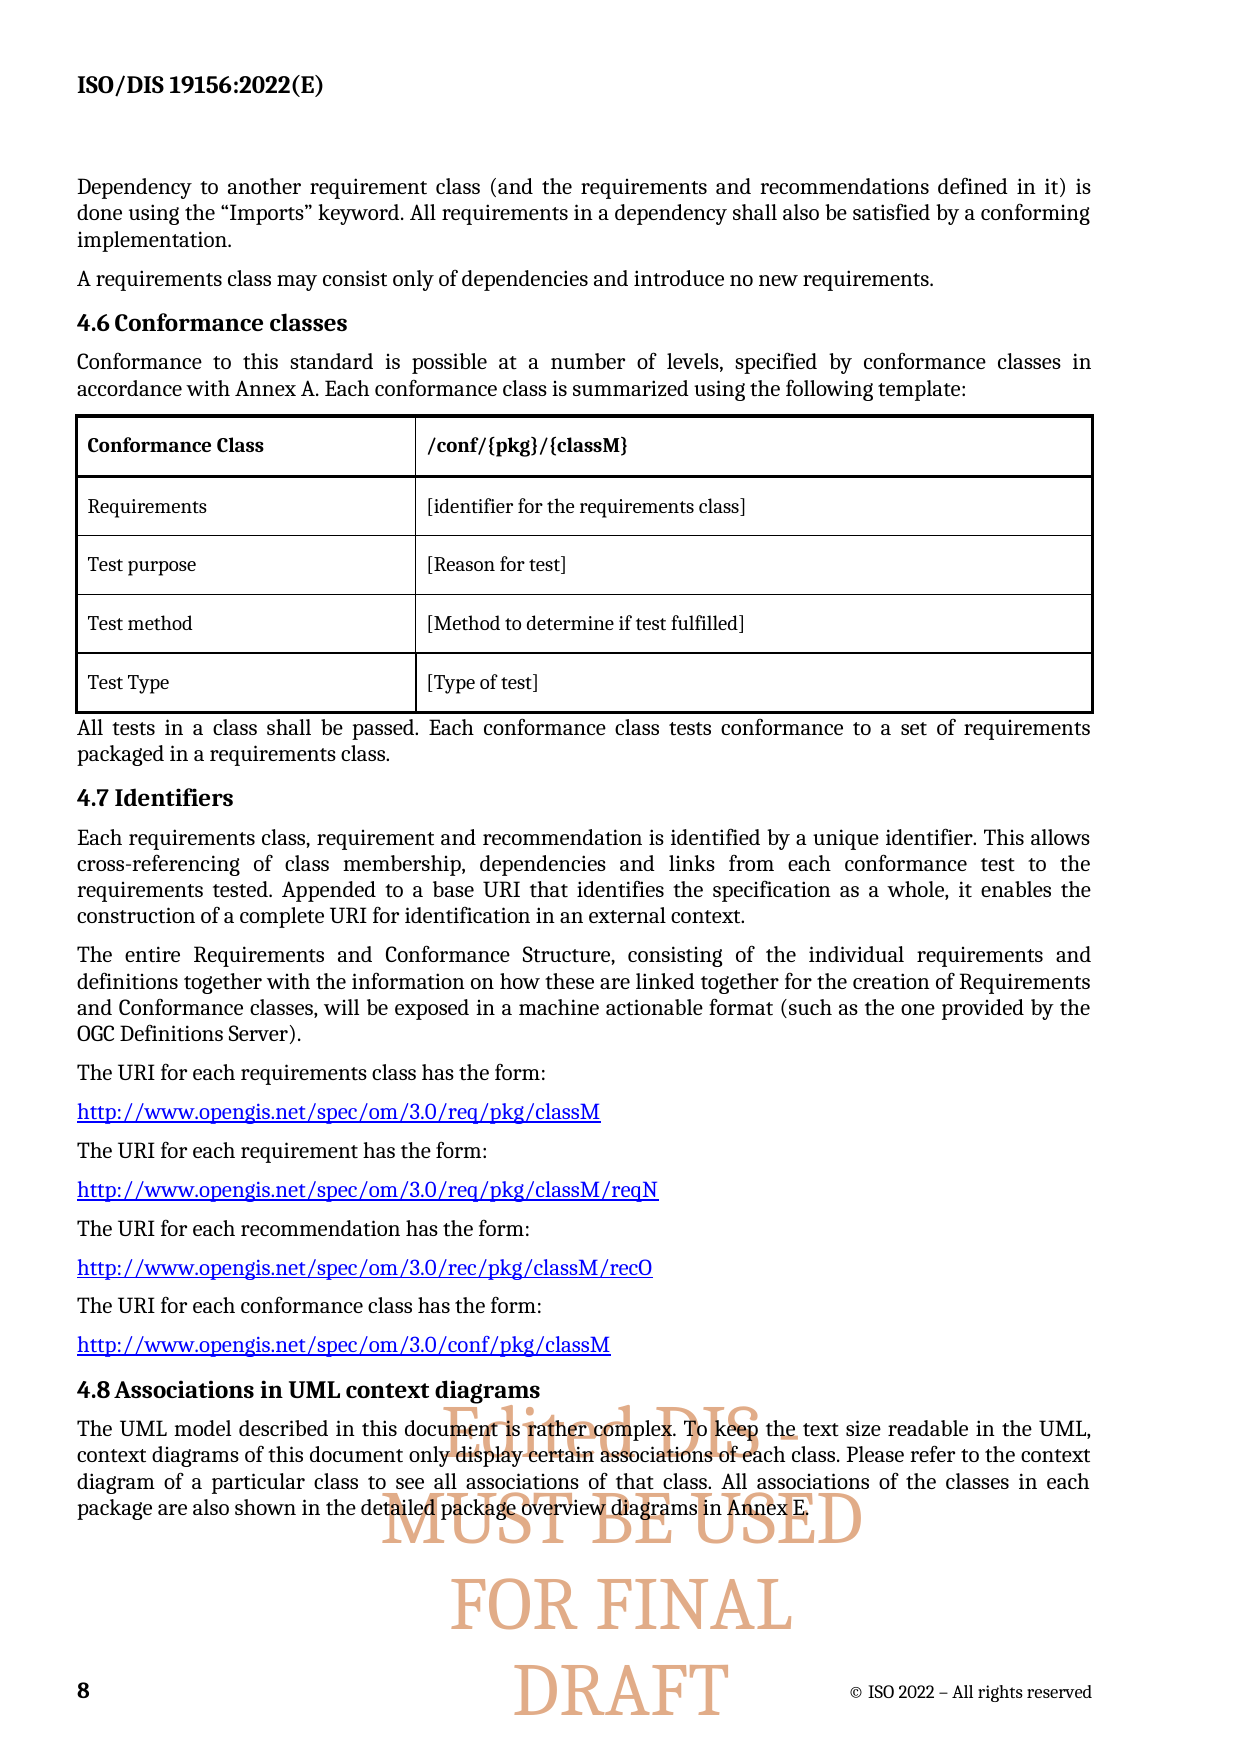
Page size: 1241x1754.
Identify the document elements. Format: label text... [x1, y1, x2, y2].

text The UML model described in this document is rather complex. To keep the text size readable in the UML, context diagrams of this document only display certain associations of each class. Please refer to the context diagram of a particular class to see all associations of that class. All associations of the classes in each package are also shown in the detailed package overview diagrams in Annex E. [77, 1416, 1092, 1521]
text http://www.opengis.net/spec/om/3.0/rec/pkg/classM/recO [77, 1254, 1092, 1281]
text http://www.opengis.net/spec/om/3.0/req/pkg/classM/reqN [77, 1177, 1092, 1203]
subtitle Identifiers [77, 786, 1092, 812]
table_cell Requirements [78, 478, 415, 535]
text Conformance to this standard is possible at a number of levels, specified by conformance classes in accordance with Annex A. Each conformance class is summarized using the following template: [77, 349, 1092, 402]
table_header Conformance Class [78, 418, 415, 475]
table_cell [Reason for test] [416, 536, 1091, 593]
table_cell Test Type [78, 654, 415, 711]
text The URI for each recommendation has the form: [77, 1216, 1092, 1242]
table_cell [Method to determine if test fulfilled] [416, 595, 1091, 652]
text The URI for each conformance class has the form: [77, 1293, 1092, 1319]
text The URI for each requirements class has the form: [77, 1060, 1092, 1086]
table_cell Test method [78, 595, 415, 652]
text http://www.opengis.net/spec/om/3.0/req/pkg/classM [77, 1099, 1092, 1125]
table_cell Test purpose [78, 536, 415, 593]
table_header /conf/{pkg}/{classM} [416, 418, 1091, 475]
text The URI for each requirement has the form: [77, 1138, 1092, 1164]
text Dependency to another requirement class (and the requirements and recommendations defined in it) is done using the “Imports” keyword. All requirements in a dependency shall also be satisfied by a conforming implementation. [77, 174, 1092, 253]
text A requirements class may consist only of dependencies and introduce no new requirements. [77, 265, 1092, 292]
subtitle Conformance classes [77, 311, 1092, 337]
text http://www.opengis.net/spec/om/3.0/conf/pkg/classM [77, 1332, 1092, 1358]
table_cell [identifier for the requirements class] [416, 478, 1091, 535]
text Each requirements class, requirement and recommendation is identified by a unique identifier. This allows cross-referencing of class membership, dependencies and links from each conformance test to the requirements tested. Appended to a base URI that identifies the specification as a whole, it enables the construction of a complete URI for identification in an external context. [77, 824, 1092, 930]
table_cell [Type of test] [417, 654, 1091, 711]
text All tests in a class shall be passed. Each conformance class tests conformance to a set of requirements packaged in a requirements class. [77, 714, 1092, 767]
text The entire Requirements and Conformance Structure, consisting of the individual requirements and definitions together with the information on how these are linked together for the creation of Requirements and Conformance classes, will be exposed in a machine actionable format (such as the one provided by the OGC Definitions Server). [77, 942, 1092, 1048]
subtitle Associations in UML context diagrams [77, 1377, 1092, 1403]
